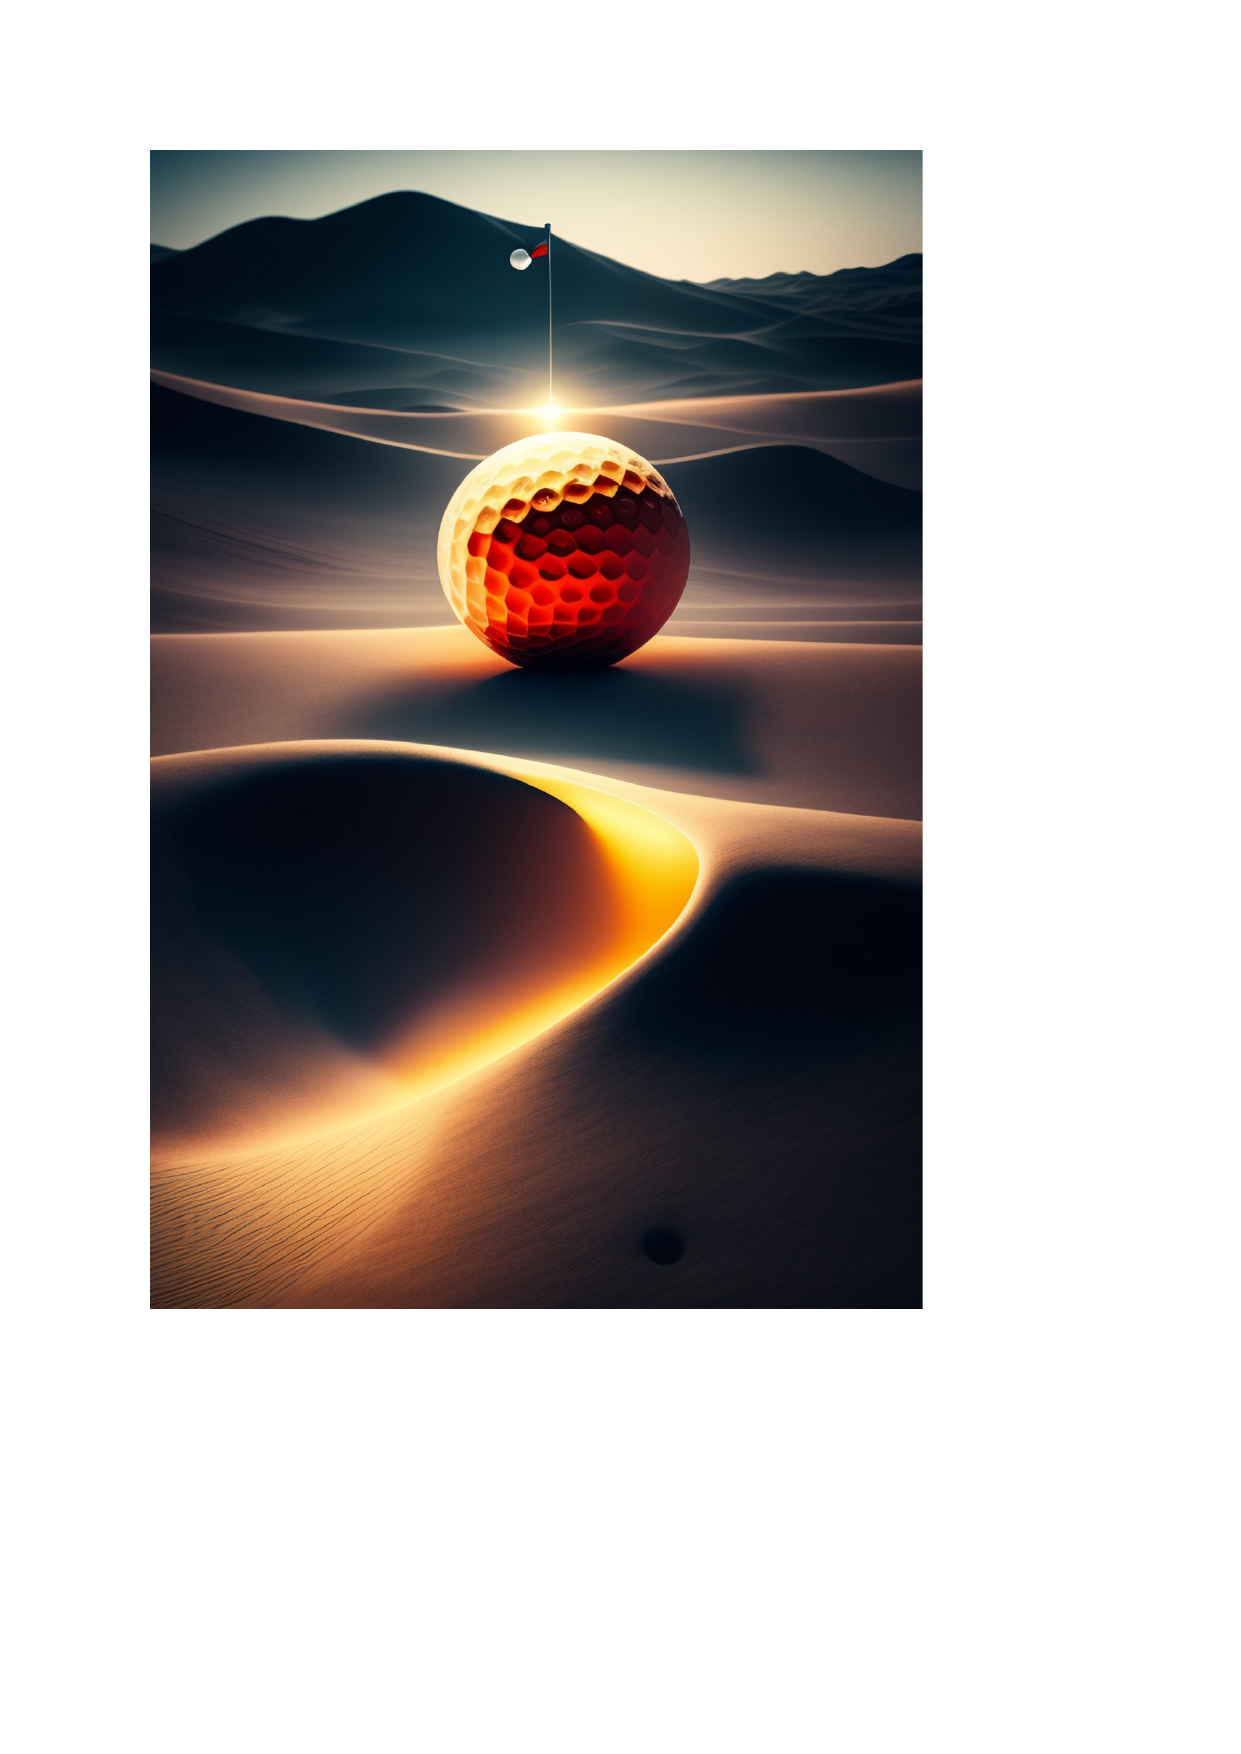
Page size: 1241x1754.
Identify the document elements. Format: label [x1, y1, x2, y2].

picture [150, 150, 923, 1309]
